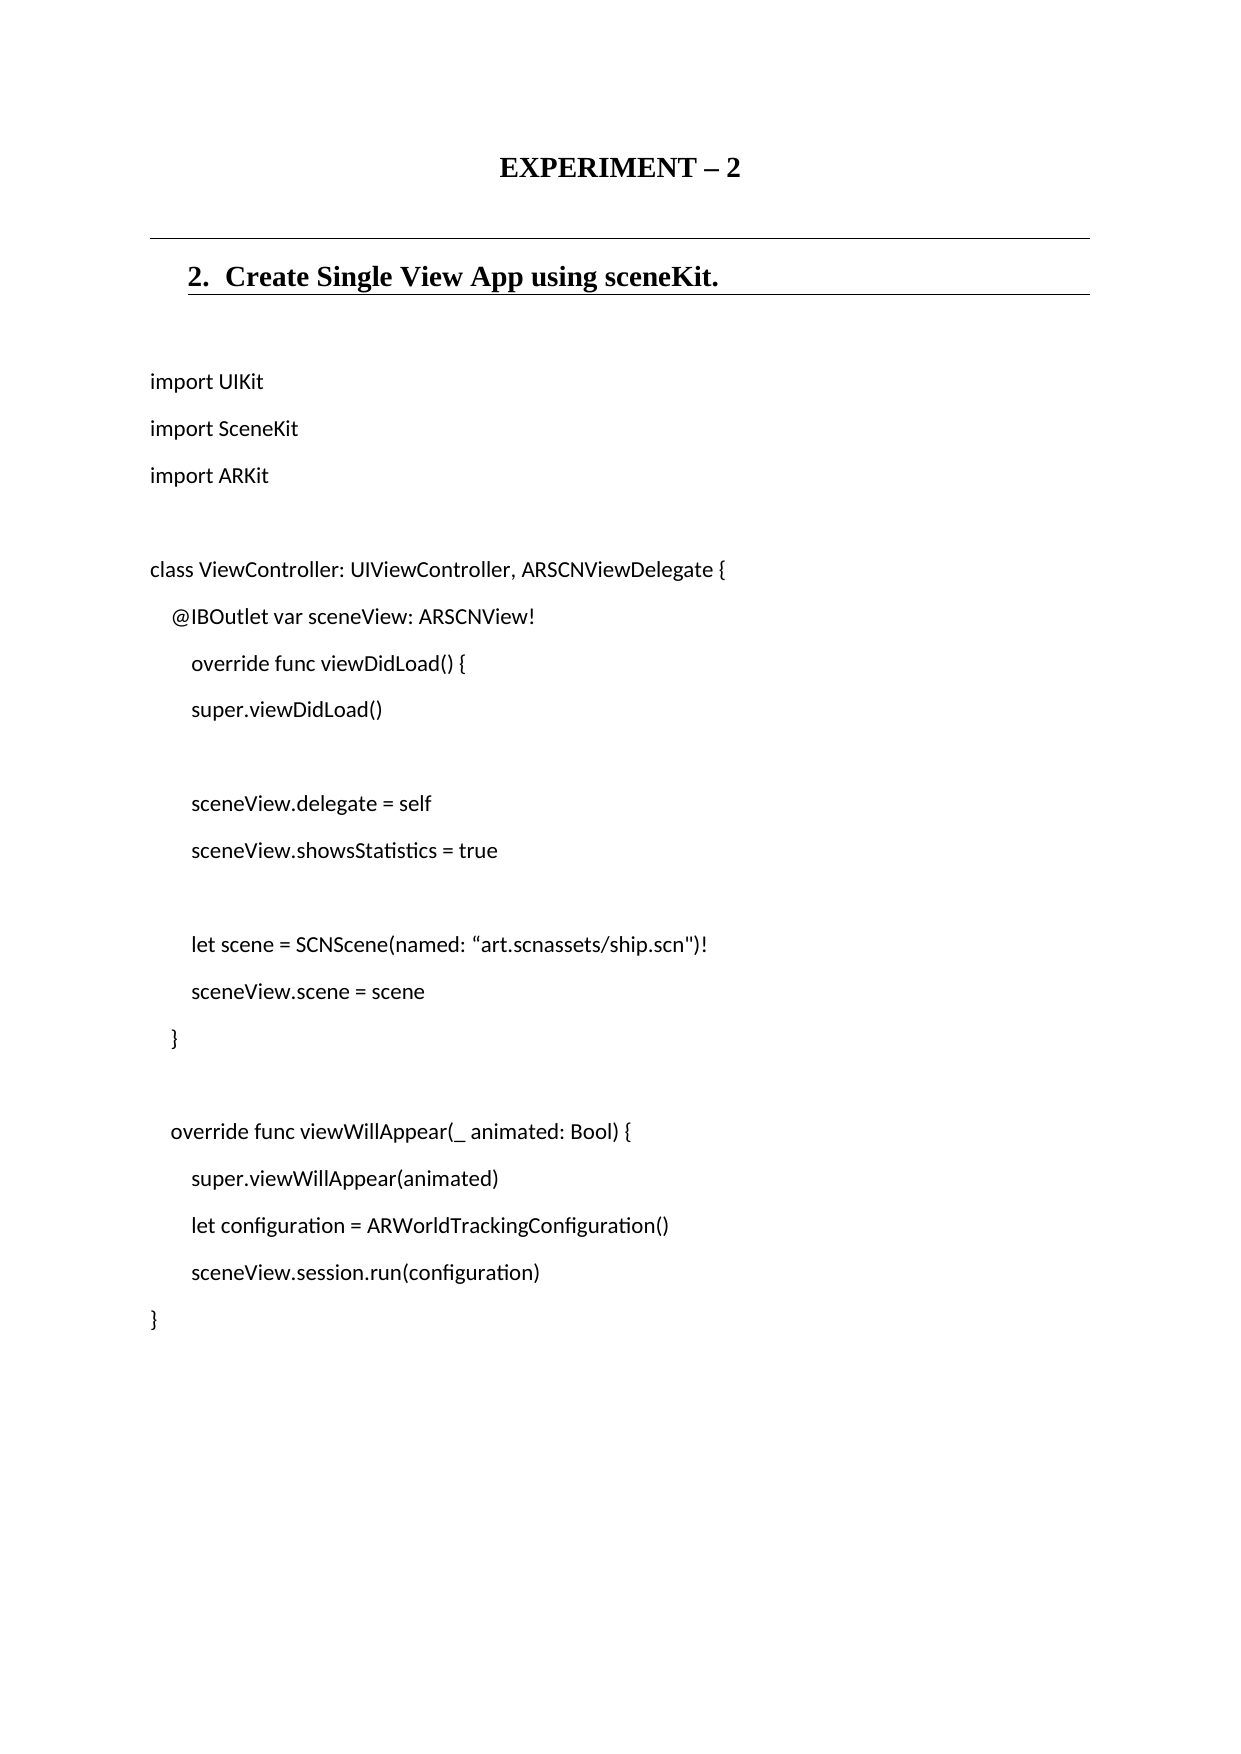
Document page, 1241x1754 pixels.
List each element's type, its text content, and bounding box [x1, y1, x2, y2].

text let scene = SCNScene(named: “art.scnassets/ship.scn")! [150, 930, 1090, 958]
text import UIKit [150, 367, 1090, 396]
text import SceneKit [150, 414, 1090, 442]
text let configuration = ARWorldTrackingConfiguration() [150, 1211, 1090, 1239]
text sceneView.session.run(configuration) [150, 1258, 1090, 1286]
text sceneView.delegate = self [150, 789, 1090, 817]
text EXPERIMENT – 2 [150, 150, 1090, 183]
text } [150, 1024, 1090, 1052]
text @IBOutlet var sceneView: ARSCNView! [150, 602, 1090, 630]
text sceneView.showsStatistics = true [150, 836, 1090, 864]
text } [150, 1305, 1090, 1333]
text super.viewWillAppear(animated) [150, 1164, 1090, 1192]
text class ViewController: UIViewController, ARSCNViewDelegate { [150, 555, 1090, 583]
text override func viewDidLoad() { [150, 649, 1090, 677]
text override func viewWillAppear(_ animated: Bool) { [150, 1117, 1090, 1146]
list Create Single View App using sceneKit. [187, 259, 1090, 295]
text import ARKit [150, 461, 1090, 489]
text super.viewDidLoad() [150, 696, 1090, 724]
text sceneView.scene = scene [150, 977, 1090, 1005]
